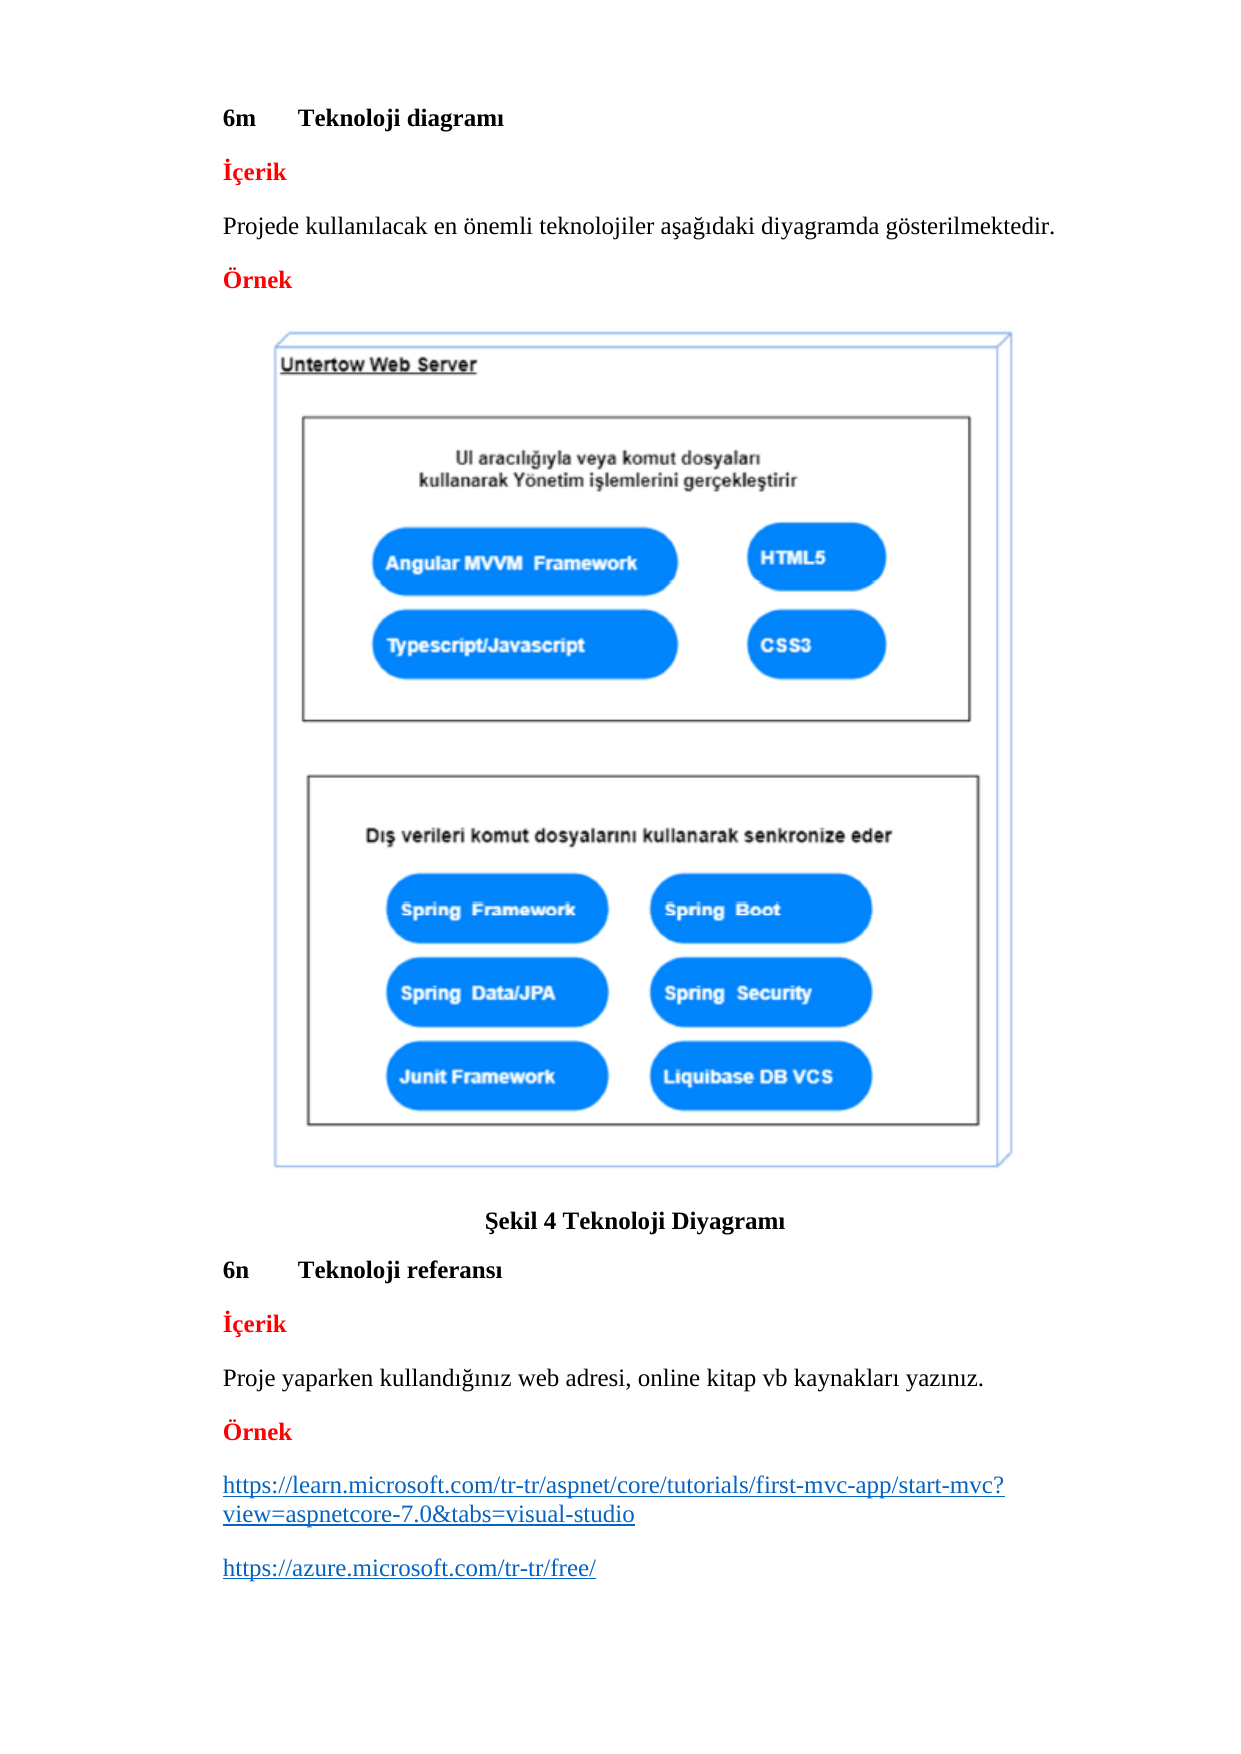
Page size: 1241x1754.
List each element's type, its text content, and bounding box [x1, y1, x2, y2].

picture [260, 318, 1031, 1194]
text İçerik [223, 1309, 1122, 1338]
text İçerik [223, 157, 1122, 186]
text Şekil 4 Teknoloji Diyagramı [148, 1206, 1122, 1235]
text Proje yaparken kullandığınız web adresi, online kitap vb kaynakları yazınız. [223, 1363, 1122, 1392]
subtitle Teknoloji referansı [221, 1256, 1122, 1284]
text Örnek [223, 1417, 1122, 1446]
text Örnek [223, 265, 1122, 293]
subtitle Teknoloji diagramı [221, 103, 1122, 132]
text Projede kullanılacak en önemli teknolojiler aşağıdaki diyagramda gösterilmektedir. [223, 211, 1122, 240]
text https://learn.microsoft.com/tr-tr/aspnet/core/tutorials/first-mvc-app/start-mvc?view=aspnetcore-7.0&tabs=visual-studio [223, 1471, 1122, 1528]
text https://azure.microsoft.com/tr-tr/free/ [223, 1553, 1122, 1582]
